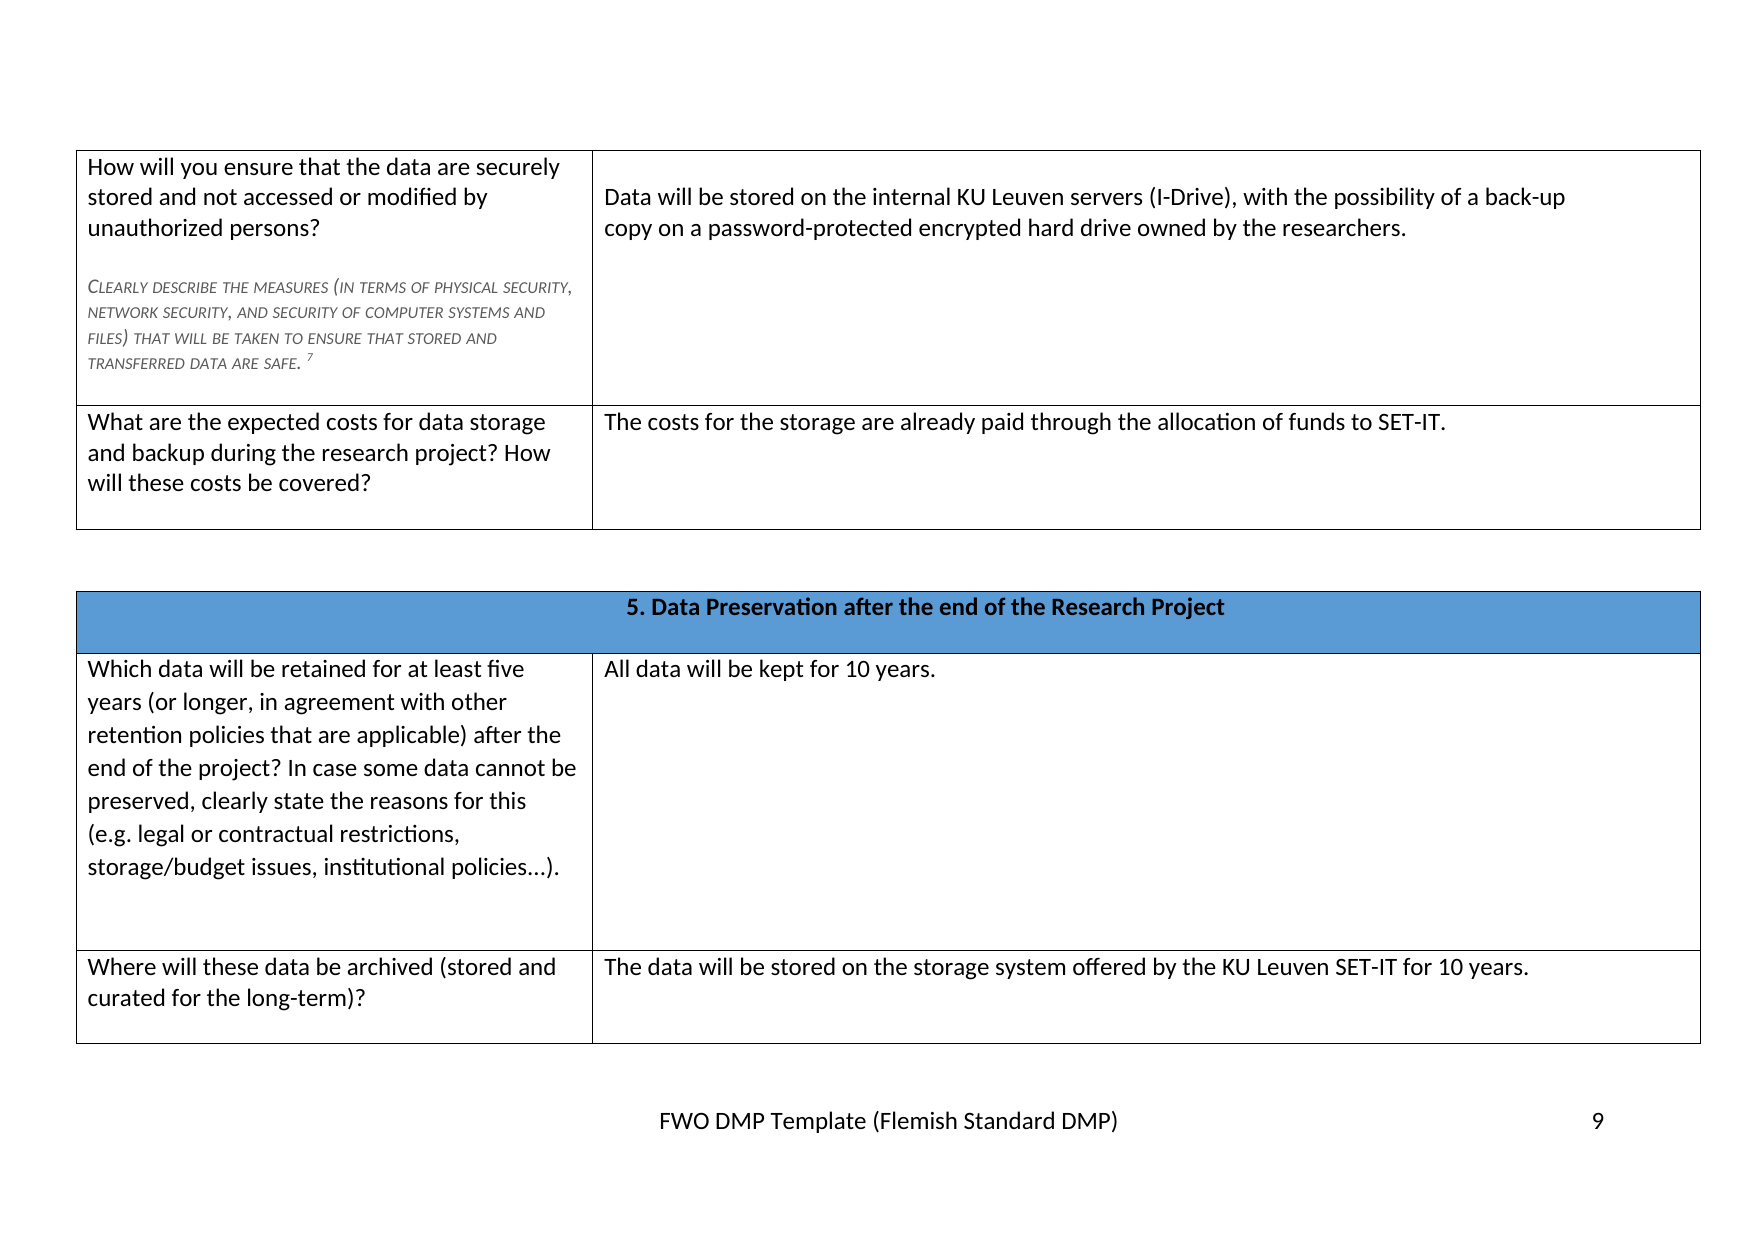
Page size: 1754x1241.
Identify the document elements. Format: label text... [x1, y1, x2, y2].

table_header 5. Data Preservation after the end of the Research Project [77, 592, 1700, 653]
table_cell The costs for the storage are already paid through the allocation of funds to SET-IT. [593, 406, 1700, 528]
table_cell How will you ensure that the data are securely stored and not accessed or modified by unauthorized persons? Clearly describe the measures (in terms of physical security, network security, and security of computer systems and files) that will be taken to ensure that stored and transferred data are safe. 7 [77, 151, 592, 405]
table_cell The data will be stored on the storage system offered by the KU Leuven SET-IT for 10 years. [593, 951, 1700, 1043]
table_cell Data will be stored on the internal KU Leuven servers (I-Drive), with the possibility of a back-up copy on a password-protected encrypted hard drive owned by the researchers. [593, 151, 1700, 405]
table_cell What are the expected costs for data storage and backup during the research project? How will these costs be covered? [77, 406, 592, 528]
table_cell Which data will be retained for at least five years (or longer, in agreement with other retention policies that are applicable) after the end of the project? In case some data cannot be preserved, clearly state the reasons for this (e.g. legal or contractual restrictions, storage/budget issues, institutional policies...). [77, 654, 592, 950]
table_cell Where will these data be archived (stored and curated for the long-term)? [77, 951, 592, 1043]
table_cell All data will be kept for 10 years. [593, 654, 1700, 950]
